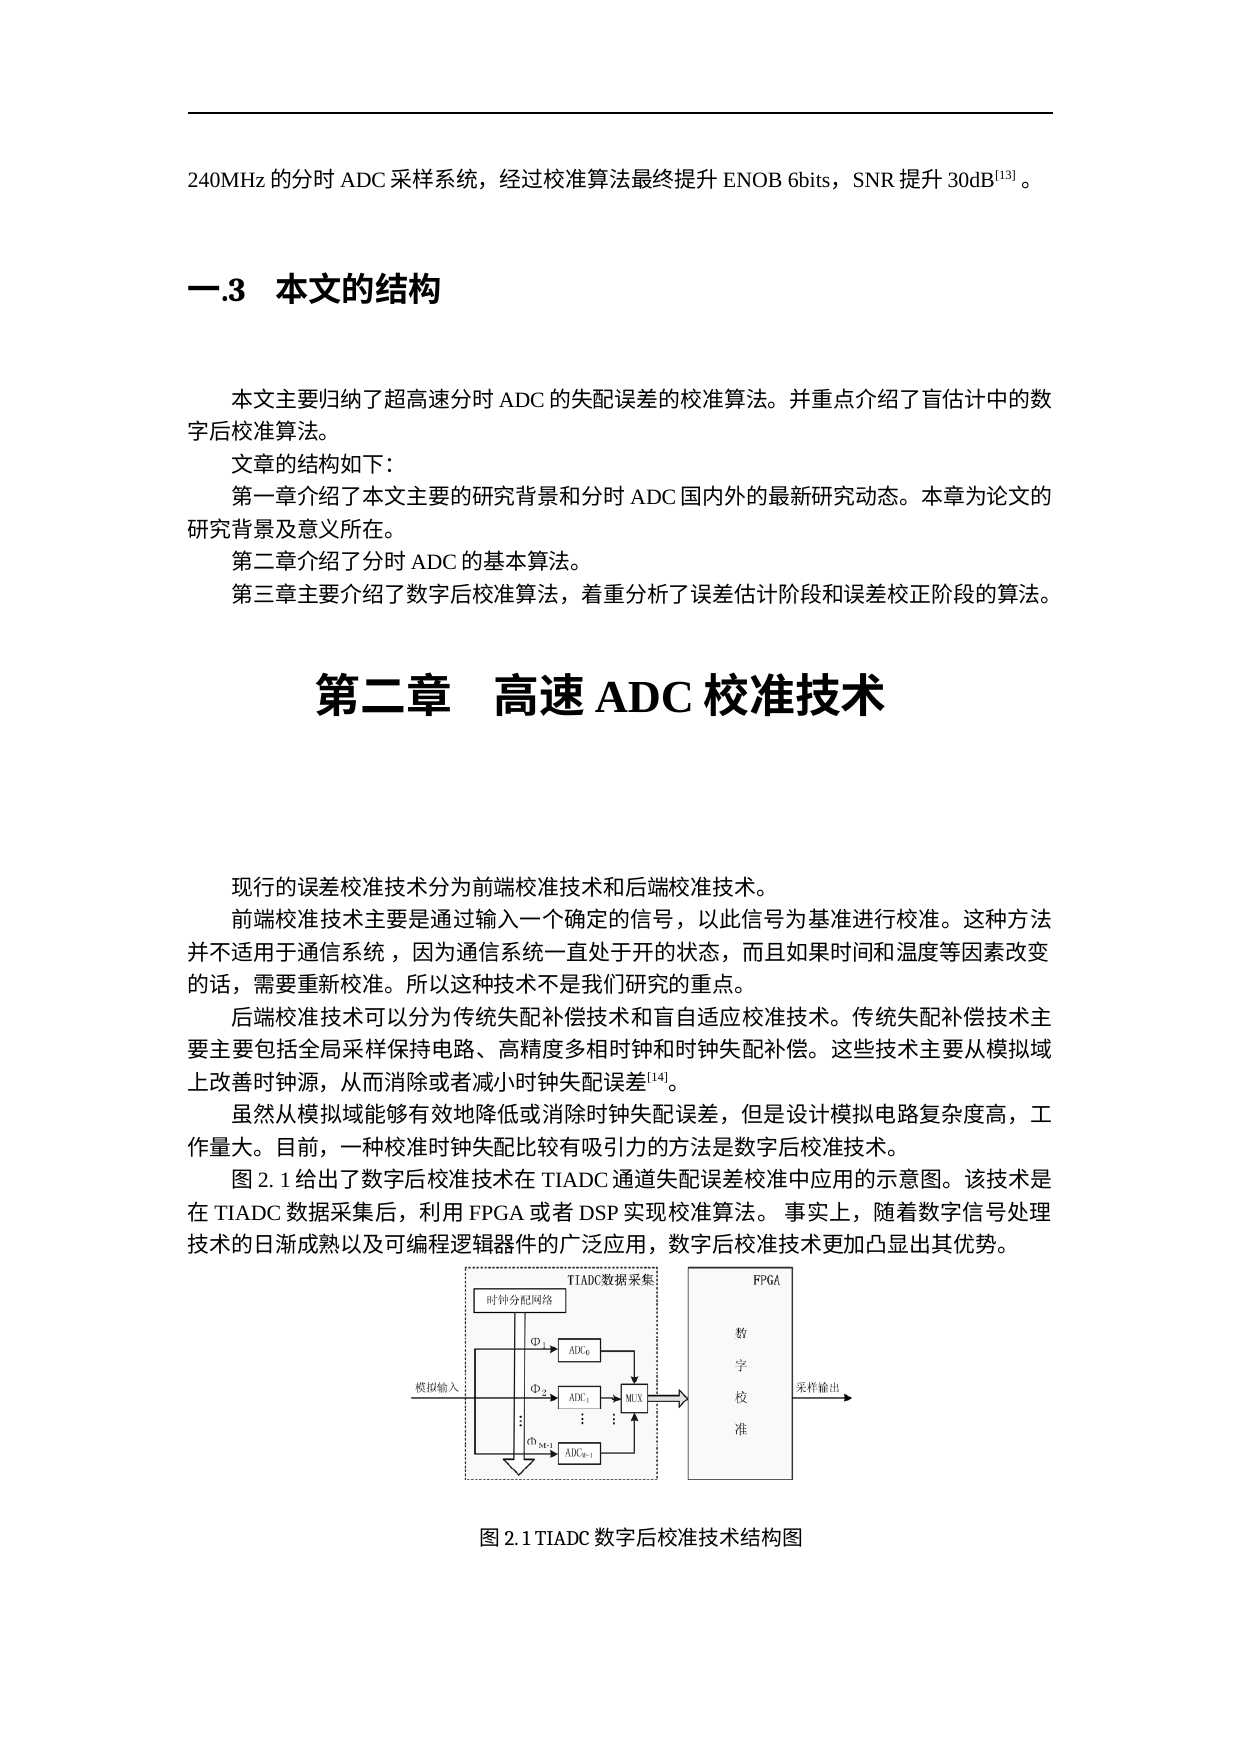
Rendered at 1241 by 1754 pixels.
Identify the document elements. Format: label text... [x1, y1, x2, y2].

text 后端校准技术可以分为传统失配补偿技术和盲自适应校准技术。传统失配补偿技术主要主要包括全局采样保持电路、高精度多相时钟和时钟失配补偿。这些技术主要从模拟域上改善时钟源，从而消除或者减小时钟失配误差[14]。 [187, 999, 1053, 1097]
text 第三章主要介绍了数字后校准算法，着重分析了误差估计阶段和误差校正阶段的算法。 [187, 576, 1053, 609]
text 虽然从模拟域能够有效地降低或消除时钟失配误差，但是设计模拟电路复杂度高，工作量大。目前，一种校准时钟失配比较有吸引力的方法是数字后校准技术。 [187, 1097, 1053, 1162]
text 前端校准技术主要是通过输入一个确定的信号，以此信号为基准进行校准。这种方法并不适用于通信系统 ，因为通信系统一直处于开的状态，而且如果时间和温度等因素改变的话，需要重新校准。所以这种技术不是我们研究的重点。 [187, 902, 1053, 999]
text 第一章介绍了本文主要的研究背景和分时ADC国内外的最新研究动态。本章为论文的研究背景及意义所在。 [187, 479, 1053, 544]
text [187, 162, 1053, 194]
subtitle 高速ADC校准技术 [291, 644, 1053, 742]
picture [406, 1259, 878, 1488]
text 第二章介绍了分时ADC的基本算法。 [187, 544, 1053, 576]
text 文章的结构如下： [187, 446, 1053, 479]
text 本文主要归纳了超高速分时ADC的失配误差的校准算法。并重点介绍了盲估计中的数字后校准算法。 [187, 381, 1053, 446]
text 图2. 1给出了数字后校准技术在TIADC通道失配误差校准中应用的示意图。该技术是在TIADC数据采集后，利用FPGA或者DSP实现校准算法。 事实上，随着数字信号处理技术的日渐成熟以及可编程逻辑器件的广泛应用，数字后校准技术更加凸显出其优势。 [187, 1162, 1053, 1259]
text 现行的误差校准技术分为前端校准技术和后端校准技术。 [187, 869, 1053, 902]
subtitle 本文的结构 [187, 254, 1053, 319]
text 图2. 1 TIADC 数字后校准技术结构图 [187, 1519, 1053, 1552]
